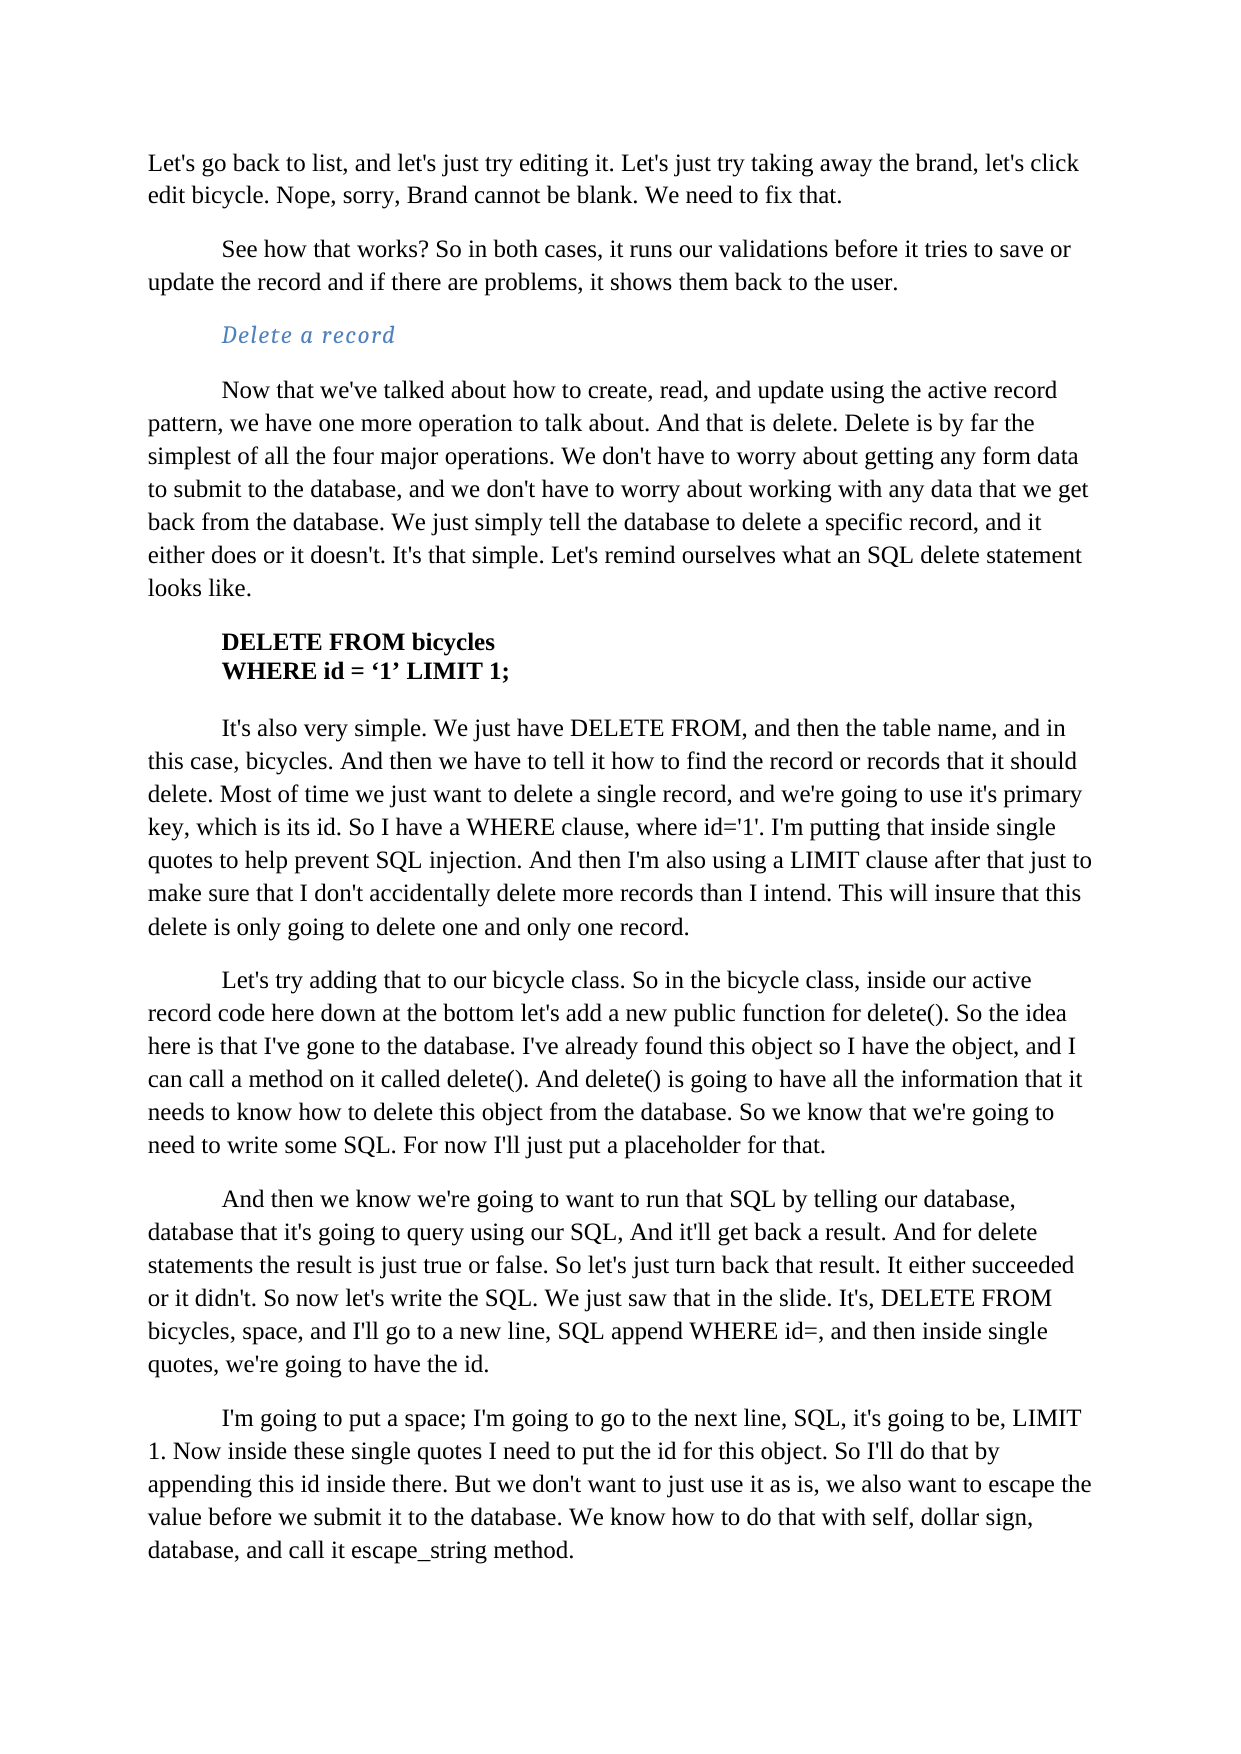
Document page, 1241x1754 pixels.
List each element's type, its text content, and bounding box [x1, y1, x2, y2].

text Now that we've talked about how to create, read, and update using the active record pattern, we have one more operation to talk about. And that is delete. Delete is by far the simplest of all the four major operations. We don't have to worry about getting any form data to submit to the database, and we don't have to worry about working with any data that we get back from the database. We just simply tell the database to delete a specific record, and it either does or it doesn't. It's that simple. Let's remind ourselves what an SQL delete statement looks like. [148, 375, 1093, 602]
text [148, 148, 1093, 209]
text It's also very simple. We just have DELETE FROM, and then the table name, and in this case, bicycles. And then we have to tell it how to find the record or records that it should delete. Most of time we just want to delete a single record, and we're going to use it's primary key, which is its id. So I have a WHERE clause, where id='1'. I'm putting that inside single quotes to help prevent SQL injection. And then I'm also using a LIMIT clause after that just to make sure that I don't accidentally delete more records than I intend. This will insure that this delete is only going to delete one and only one record. [148, 713, 1093, 940]
text See how that works? So in both cases, it runs our validations before it tries to save or update the record and if there are problems, it shows them back to the user. [148, 234, 1093, 296]
text Let's try adding that to our bicycle class. So in the bicycle class, inside our active record code here down at the bottom let's add a new public function for delete(). So the idea here is that I've gone to the database. I've already found this object so I have the object, and I can call a method on it called delete(). And delete() is going to have all the information that it needs to know how to delete this object from the database. So we know that we're going to need to write some SQL. For now I'll just put a placeholder for that. [148, 965, 1093, 1159]
text I'm going to put a space; I'm going to go to the next line, SQL, it's going to be, LIMIT 1. Now inside these single quotes I need to put the id for this object. So I'll do that by appending this id inside there. But we don't want to just use it as is, we also want to escape the value before we submit it to the database. We know how to do that with self, dollar sign, database, and call it escape_string method. [148, 1403, 1093, 1564]
text WHERE id = ‘1’ LIMIT 1; [148, 656, 1093, 685]
text And then we know we're going to want to run that SQL by telling our database, database that it's going to query using our SQL, And it'll get back a result. And for delete statements the result is just true or false. So let's just turn back that result. It either succeeded or it didn't. So now let's write the SQL. We just saw that in the slide. It's, DELETE FROM bicycles, space, and I'll go to a new line, SQL append WHERE id=, and then inside single quotes, we're going to have the id. [148, 1184, 1093, 1378]
subtitle Delete a record [148, 321, 1093, 350]
text DELETE FROM bicycles [148, 627, 1093, 656]
